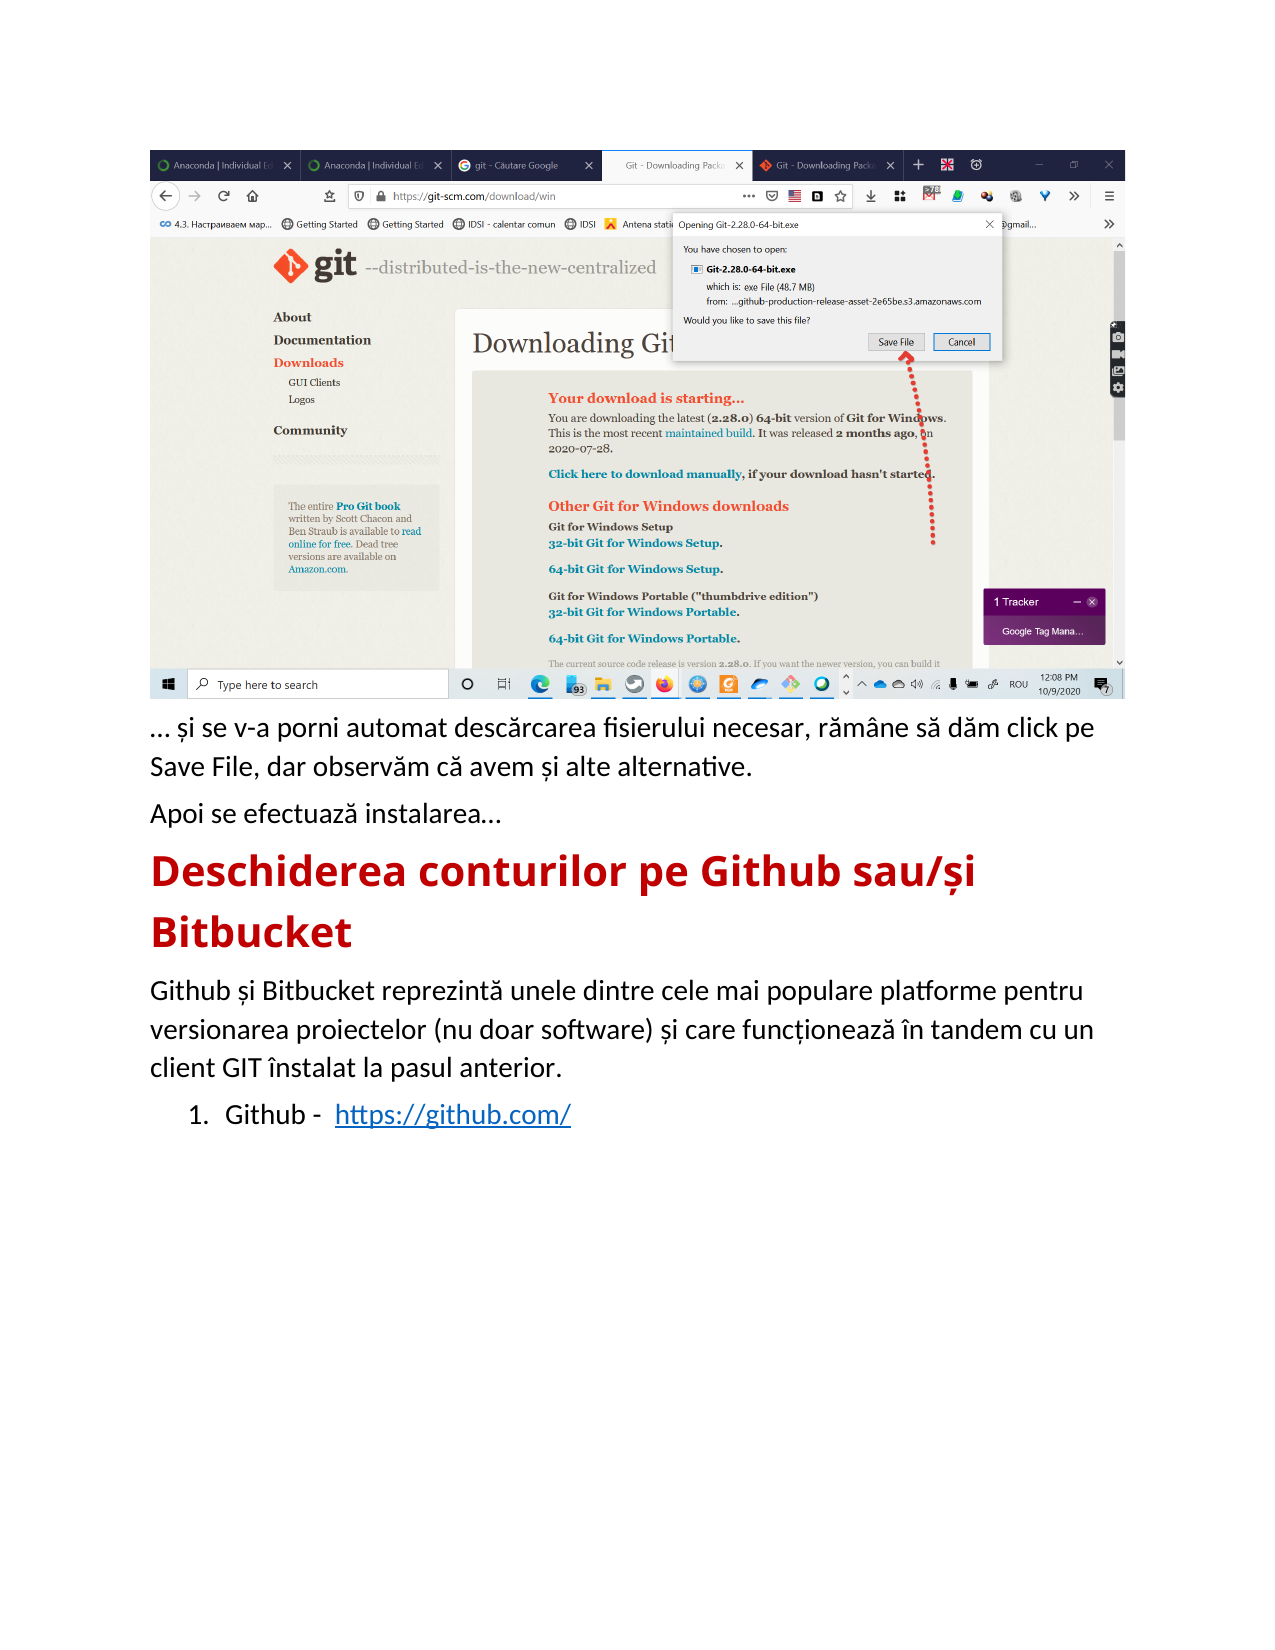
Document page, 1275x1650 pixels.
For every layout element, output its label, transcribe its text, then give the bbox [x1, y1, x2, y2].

text Github și Bitbucket reprezintă unele dintre cele mai populare platforme pentru versionarea proiectelor (nu doar software) și care funcționează în tandem cu un client GIT înstalat la pasul anterior. [150, 972, 1125, 1085]
picture [150, 150, 1125, 699]
list Github - https://github.com/ [187, 1096, 1125, 1132]
subtitle Deschiderea conturilor pe Github sau/și Bitbucket [150, 842, 1125, 959]
text Apoi se efectuază instalarea… [150, 795, 1125, 830]
text … și se v-a porni automat descărcarea fisierului necesar, rămâne să dăm click pe Save File, dar observăm că avem și alte alternative. [150, 709, 1125, 784]
